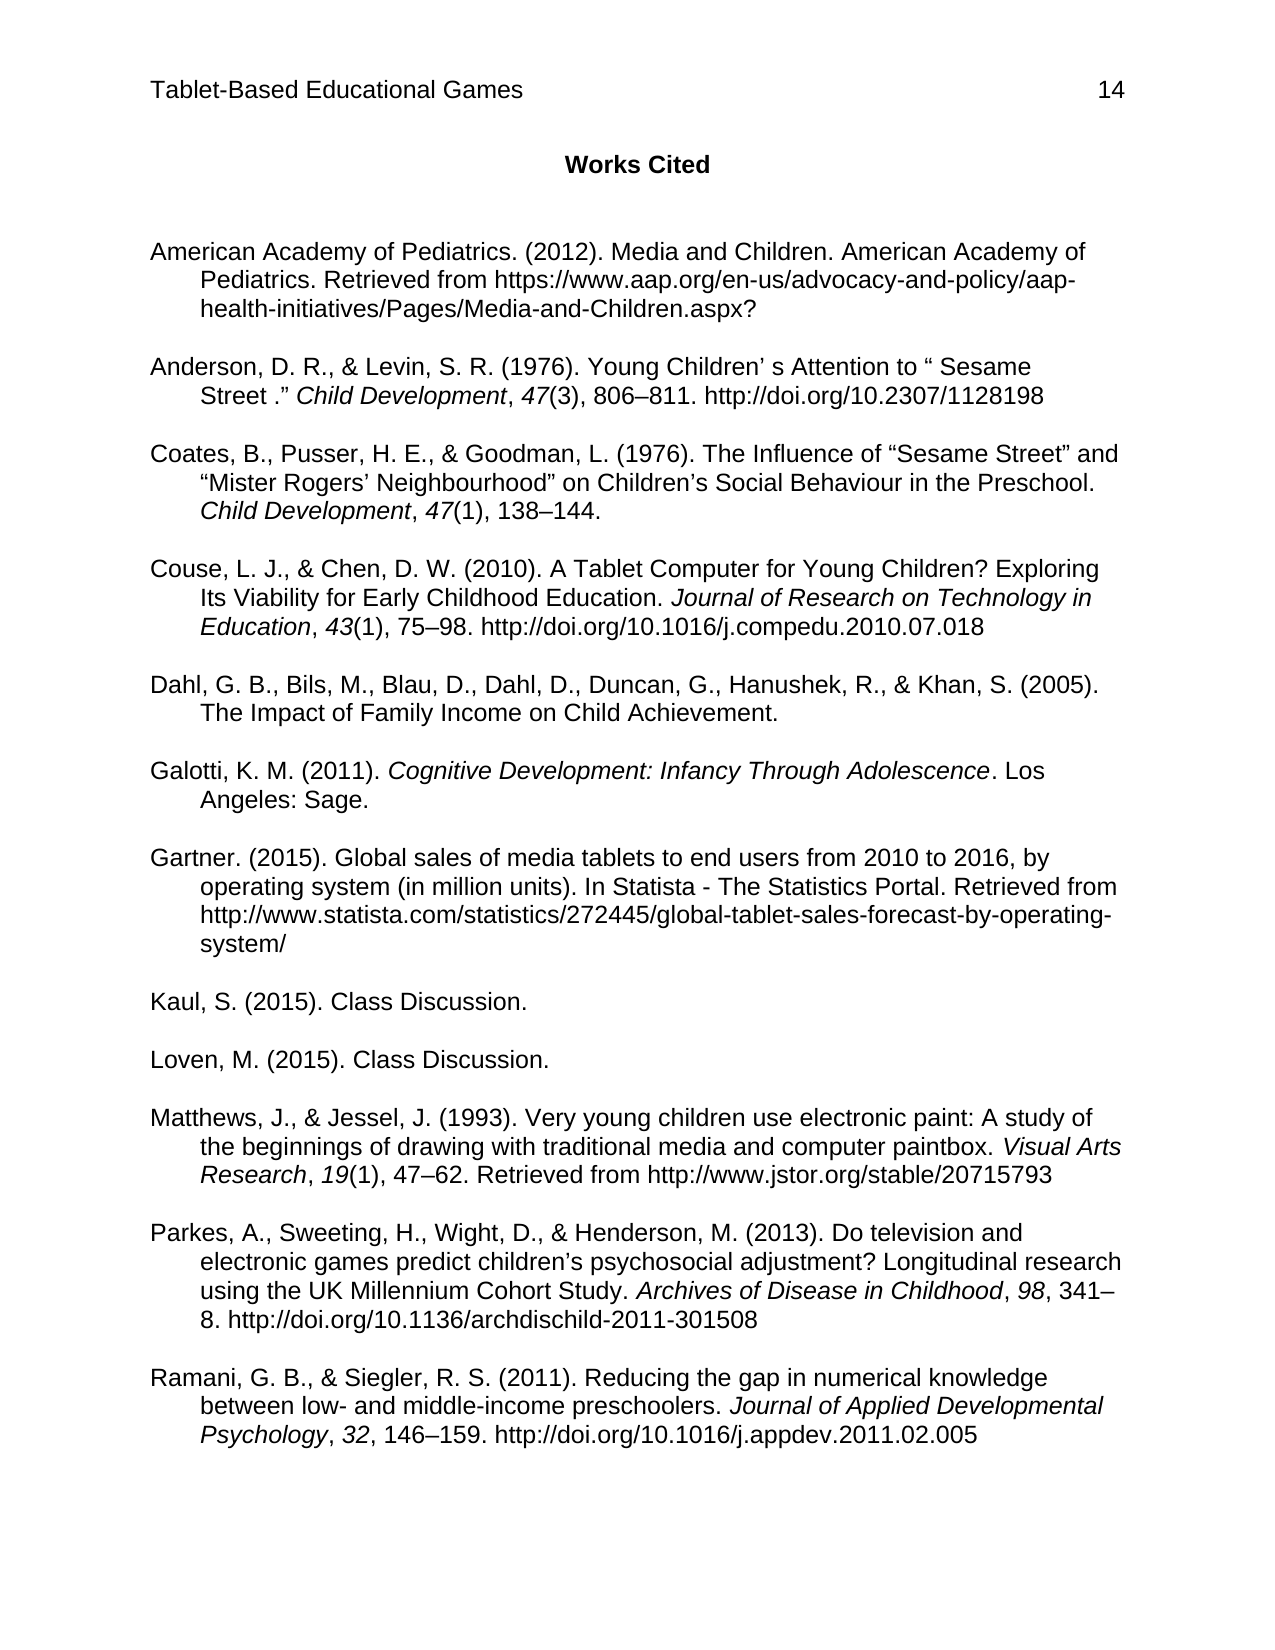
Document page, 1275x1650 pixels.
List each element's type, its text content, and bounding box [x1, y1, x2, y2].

text Matthews, J., & Jessel, J. (1993). Very young children use electronic paint: A study of the beginnings of drawing with traditional media and computer paintbox. Visual Arts Research, 19(1), 47–62. Retrieved from http://www.jstor.org/stable/20715793 [150, 1103, 1125, 1189]
text Loven, M. (2015). Class Discussion. [150, 1045, 1125, 1074]
text Galotti, K. M. (2011). Cognitive Development: Infancy Through Adolescence. Los Angeles: Sage. [150, 756, 1125, 814]
text Parkes, A., Sweeting, H., Wight, D., & Henderson, M. (2013). Do television and electronic games predict children’s psychosocial adjustment? Longitudinal research using the UK Millennium Cohort Study. Archives of Disease in Childhood, 98, 341–8. http://doi.org/10.1136/archdischild-2011-301508 [150, 1218, 1125, 1333]
text Works Cited [150, 150, 1125, 179]
text Gartner. (2015). Global sales of media tablets to end users from 2010 to 2016, by operating system (in million units). In Statista - The Statistics Portal. Retrieved from http://www.statista.com/statistics/272445/global-tablet-sales-forecast-by-operating-system/ [150, 843, 1125, 958]
text American Academy of Pediatrics. (2012). Media and Children. American Academy of Pediatrics. Retrieved from https://www.aap.org/en-us/advocacy-and-policy/aap-health-initiatives/Pages/Media-and-Children.aspx? [150, 237, 1125, 323]
text Kaul, S. (2015). Class Discussion. [150, 987, 1125, 1016]
text Anderson, D. R., & Levin, S. R. (1976). Young Children’ s Attention to “ Sesame Street .” Child Development, 47(3), 806–811. http://doi.org/10.2307/1128198 [150, 352, 1125, 409]
text Couse, L. J., & Chen, D. W. (2010). A Tablet Computer for Young Children? Exploring Its Viability for Early Childhood Education. Journal of Research on Technology in Education, 43(1), 75–98. http://doi.org/10.1016/j.compedu.2010.07.018 [150, 554, 1125, 640]
text Coates, B., Pusser, H. E., & Goodman, L. (1976). The Influence of “Sesame Street” and “Mister Rogers’ Neighbourhood” on Children’s Social Behaviour in the Preschool. Child Development, 47(1), 138–144. [150, 439, 1125, 525]
text Ramani, G. B., & Siegler, R. S. (2011). Reducing the gap in numerical knowledge between low- and middle-income preschoolers. Journal of Applied Developmental Psychology, 32, 146–159. http://doi.org/10.1016/j.appdev.2011.02.005 [150, 1362, 1125, 1449]
text Dahl, G. B., Bils, M., Blau, D., Dahl, D., Duncan, G., Hanushek, R., & Khan, S. (2005). The Impact of Family Income on Child Achievement. [150, 669, 1125, 727]
